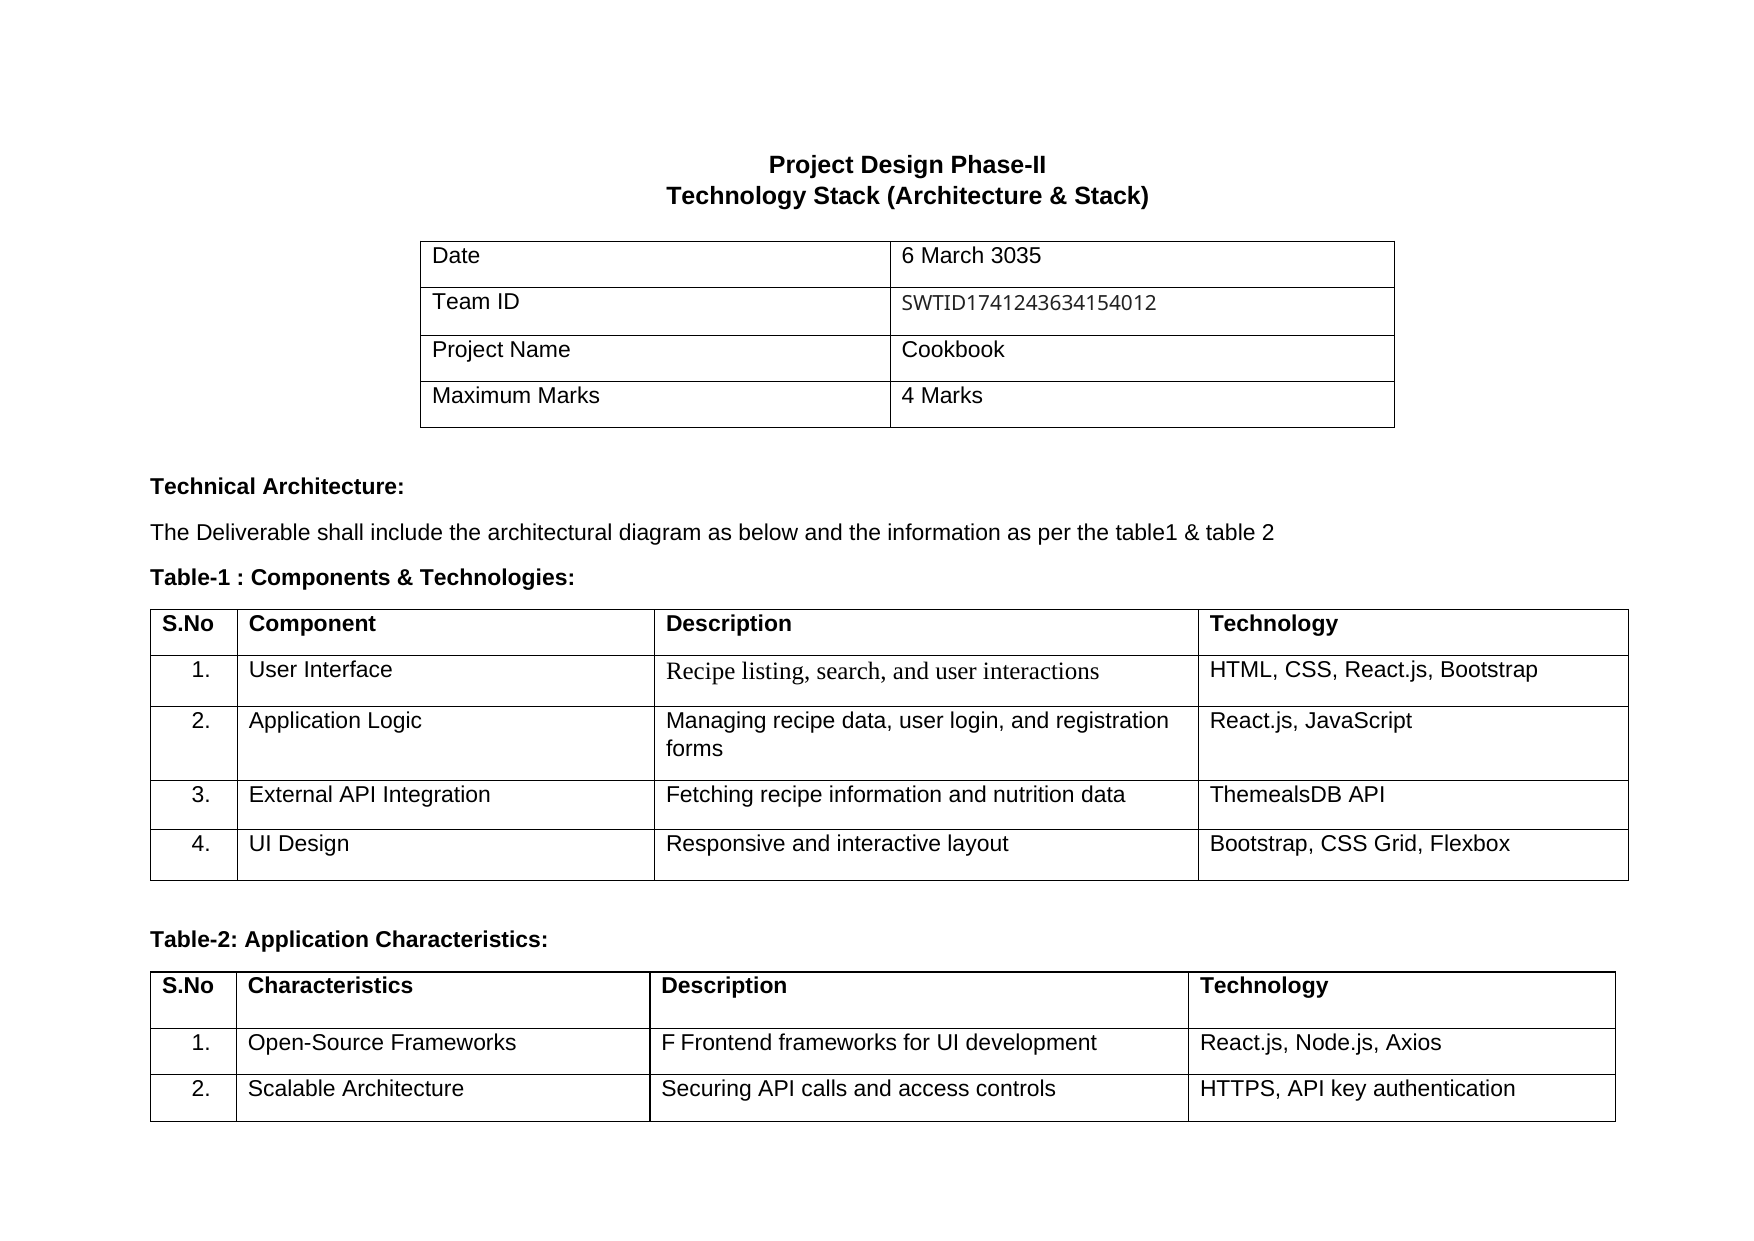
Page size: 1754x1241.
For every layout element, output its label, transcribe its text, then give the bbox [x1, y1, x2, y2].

table_cell Securing API calls and access controls [651, 1075, 1188, 1121]
table_cell React.js, Node.js, Axios [1189, 1029, 1615, 1074]
table_cell User Interface [238, 656, 654, 706]
table_cell 4 Marks [891, 382, 1394, 427]
table_cell Scalable Architecture [237, 1075, 649, 1121]
table_cell Application Logic [238, 707, 654, 780]
table_header Characteristics [237, 973, 649, 1028]
table_cell Maximum Marks [421, 382, 890, 427]
table_header Date [421, 242, 890, 287]
text Table-2: Application Characteristics: [150, 926, 1665, 953]
table_cell [151, 707, 237, 780]
text Project Design Phase-II [150, 150, 1665, 179]
table_header Technology [1199, 610, 1628, 655]
table_cell F Frontend frameworks for UI development [651, 1029, 1188, 1074]
table_cell Managing recipe data, user login, and registration forms [655, 707, 1198, 780]
table_cell UI Design [238, 830, 654, 880]
table_header Technology [1189, 973, 1615, 1028]
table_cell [1189, 1075, 1615, 1121]
text Technical Architecture: [150, 473, 1665, 500]
table_header Description [655, 610, 1198, 655]
table_header 6 March 3035 [891, 242, 1394, 287]
table_cell Team ID [421, 288, 890, 335]
table_cell Open-Source Frameworks [237, 1029, 649, 1074]
table_header Description [651, 973, 1188, 1028]
table_cell [151, 830, 237, 880]
table_cell Responsive and interactive layout [655, 830, 1198, 880]
table_cell [151, 1029, 236, 1074]
table_cell ThemealsDB API [1199, 781, 1628, 829]
table_cell Bootstrap, CSS Grid, Flexbox [1199, 830, 1628, 880]
table_cell Fetching recipe information and nutrition data [655, 781, 1198, 829]
table_cell [151, 1075, 236, 1121]
table_cell React.js, JavaScript [1199, 707, 1628, 780]
table_cell SWTID1741243634154012 [891, 288, 1394, 335]
text The Deliverable shall include the architectural diagram as below and the information as per the table1 & table 2 [150, 518, 1665, 545]
table_header S.No [151, 973, 236, 1028]
table_header Component [238, 610, 654, 655]
table_cell Recipe listing, search, and user interactions [655, 656, 1198, 706]
text Technology Stack (Architecture & Stack) [150, 181, 1665, 210]
table_header S.No [151, 610, 237, 655]
table_cell HTML, CSS, React.js, Bootstrap [1199, 656, 1628, 706]
table_cell [151, 656, 237, 706]
table_cell [151, 781, 237, 829]
table_cell Project Name [421, 336, 890, 381]
table_cell Cookbook [891, 336, 1394, 381]
table_cell External API Integration [238, 781, 654, 829]
text Table-1 : Components & Technologies: [150, 563, 1665, 590]
